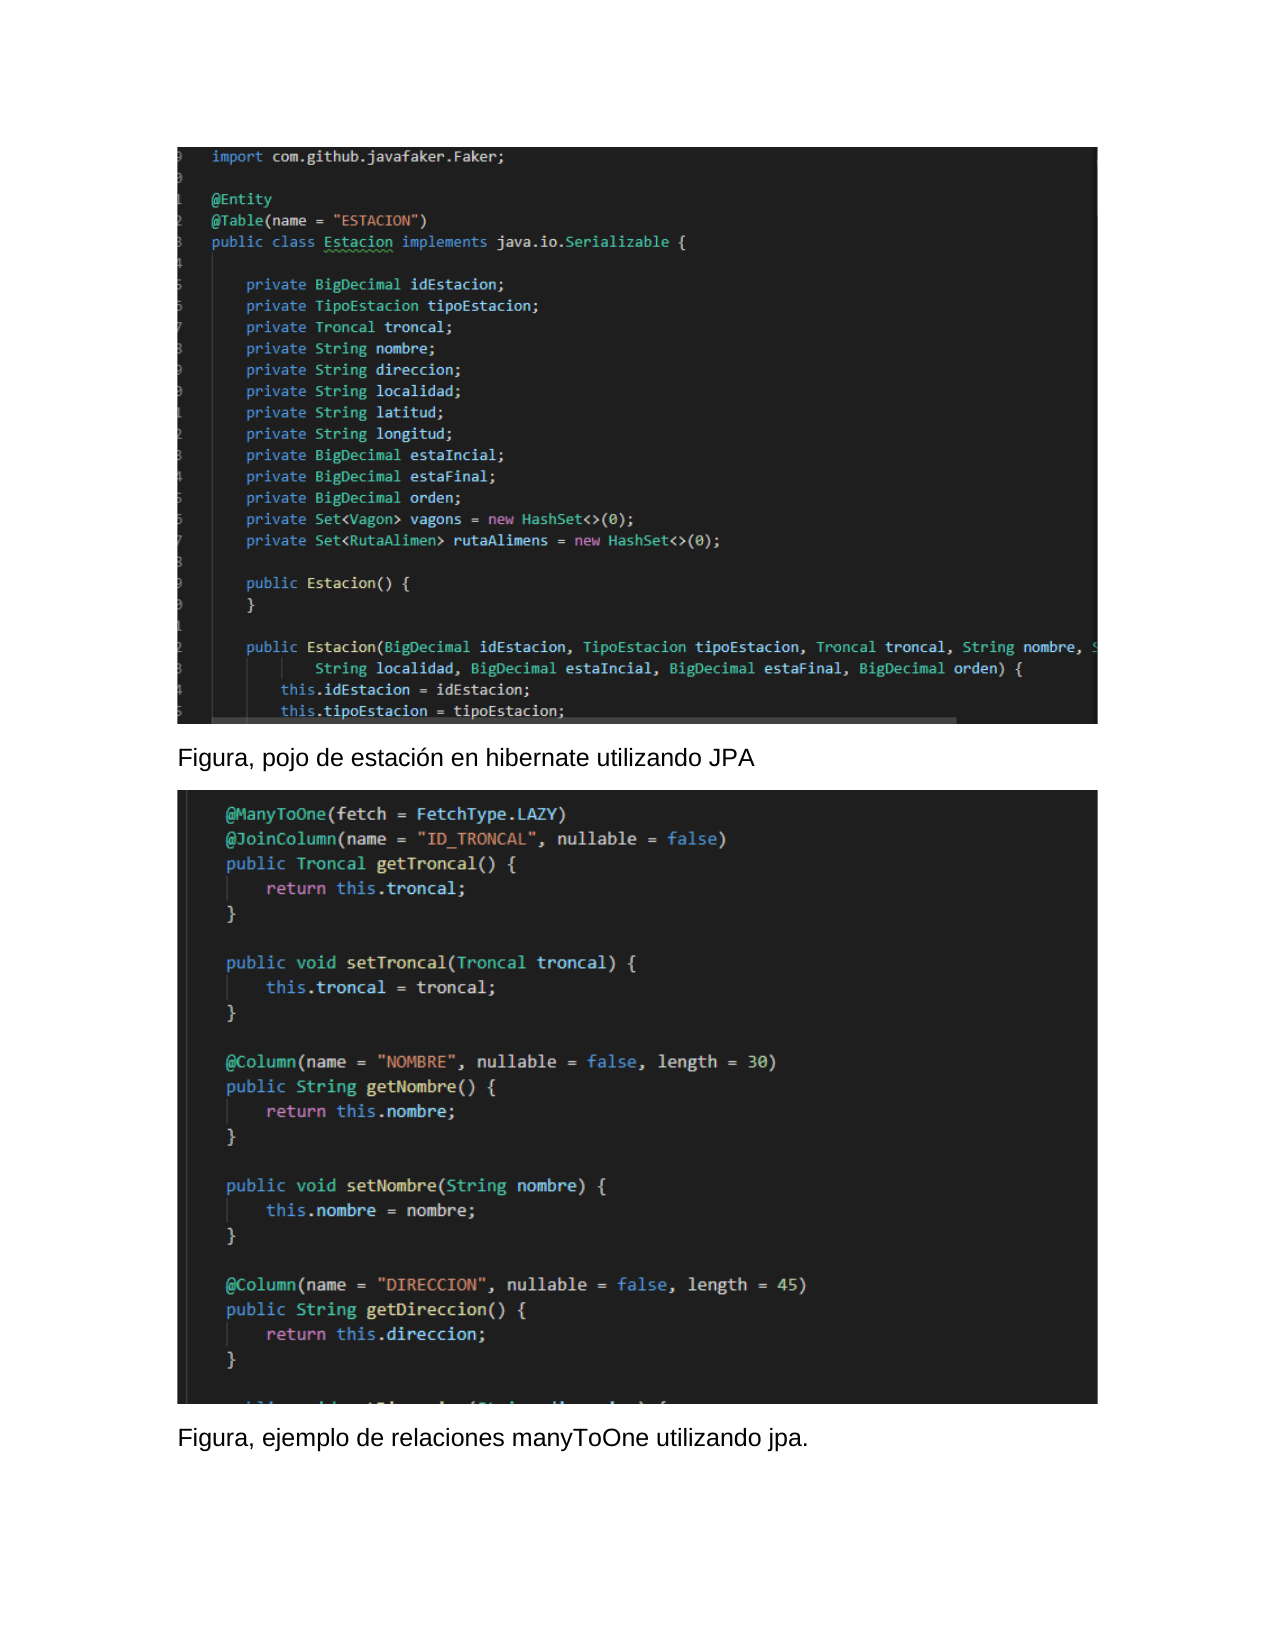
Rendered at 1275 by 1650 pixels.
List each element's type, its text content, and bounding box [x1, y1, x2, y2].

picture [177, 790, 1098, 1404]
text Figura, pojo de estación en hibernate utilizando JPA [177, 743, 1098, 772]
picture [177, 147, 1098, 724]
text Figura, ejemplo de relaciones manyToOne utilizando jpa. [177, 1423, 1098, 1451]
